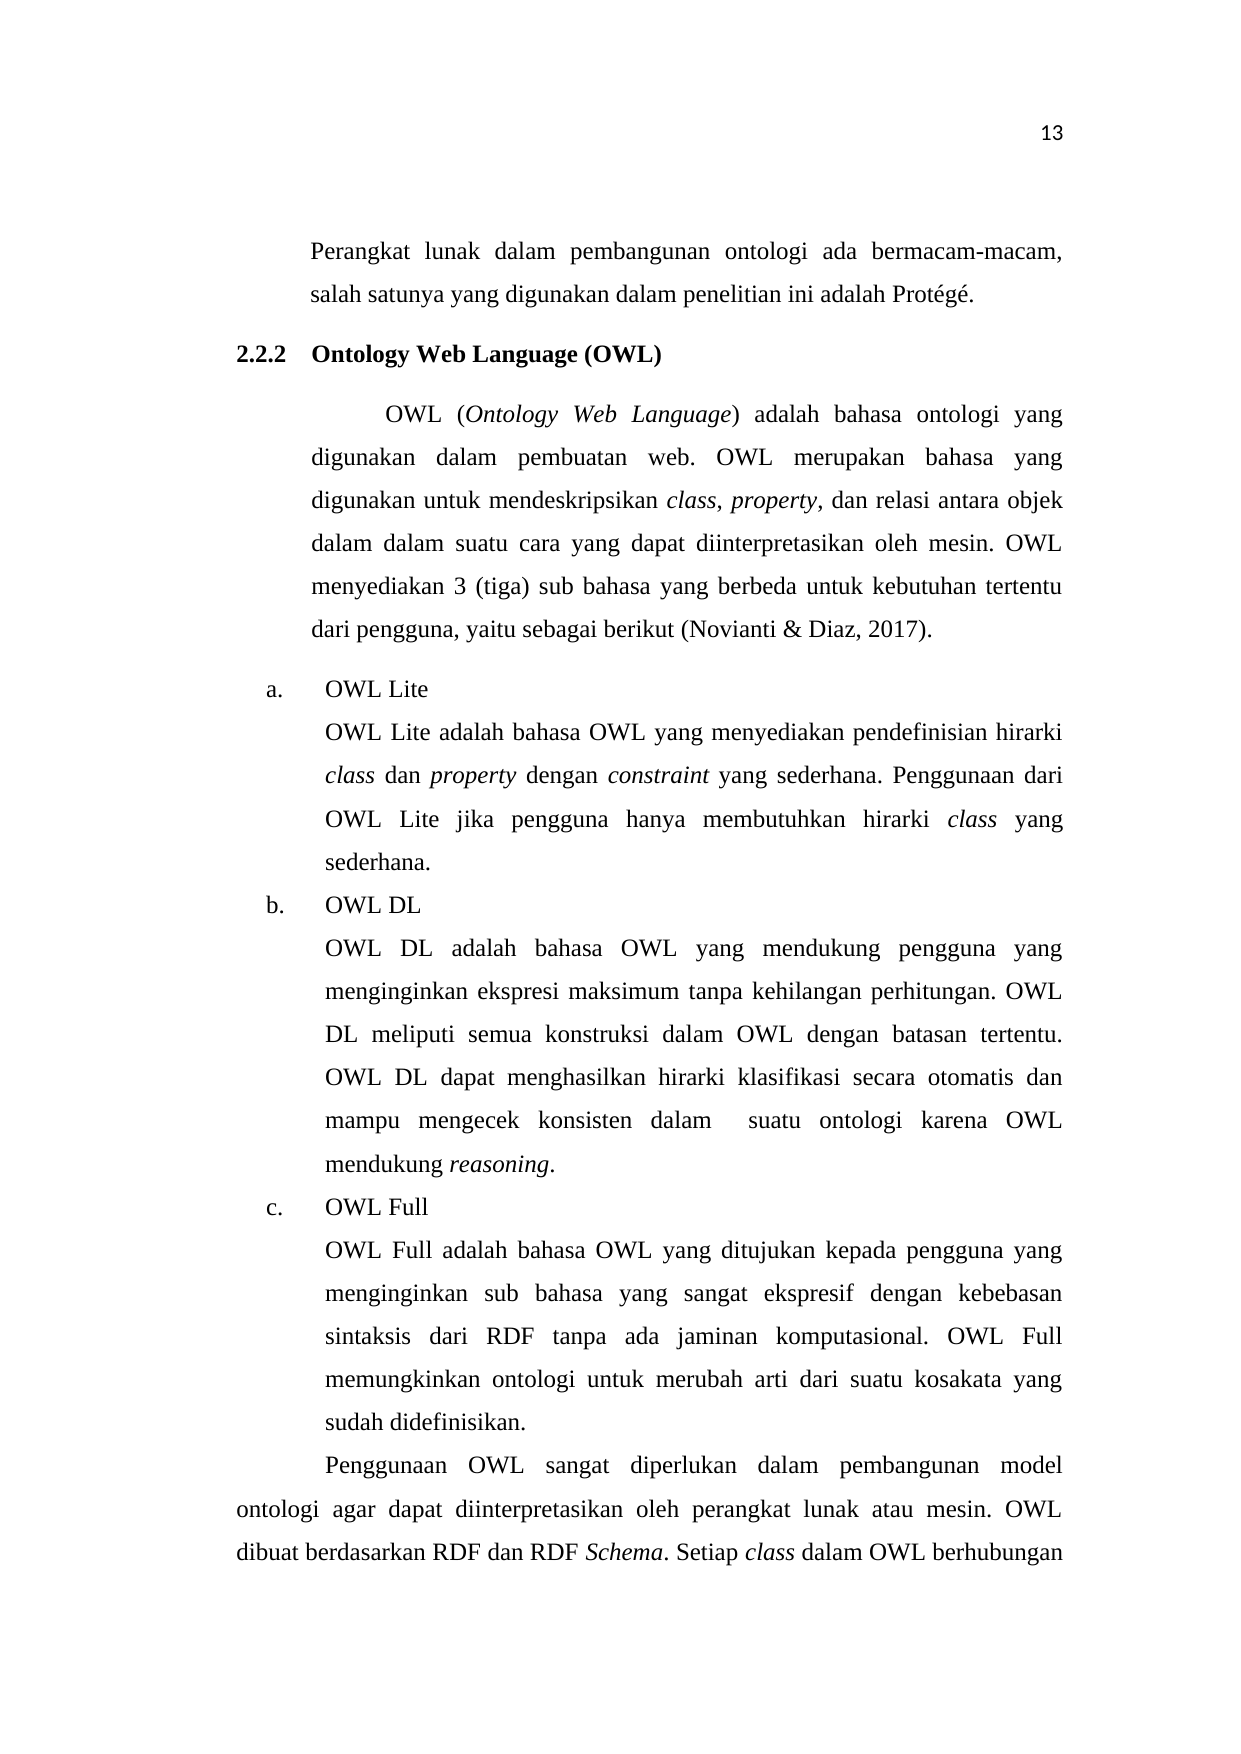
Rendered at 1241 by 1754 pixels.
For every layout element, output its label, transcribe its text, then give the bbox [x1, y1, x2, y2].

list OWL Full adalah bahasa OWL yang ditujukan kepada pengguna yang menginginkan sub bahasa yang sangat ekspresif dengan kebebasan sintaksis dari RDF tanpa ada jaminan komputasional. OWL Full memungkinkan ontologi untuk merubah arti dari suatu kosakata yang sudah didefinisikan. [325, 1235, 1063, 1436]
list OWL DL adalah bahasa OWL yang mendukung pengguna yang menginginkan ekspresi maksimum tanpa kehilangan perhitungan. OWL DL meliputi semua konstruksi dalam OWL dengan batasan tertentu. OWL DL dapat menghasilkan hirarki klasifikasi secara otomatis dan mampu mengecek konsisten dalam suatu ontologi karena OWL mendukung reasoning. [325, 933, 1063, 1177]
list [310, 236, 1063, 308]
list OWL Lite adalah bahasa OWL yang menyediakan pendefinisian hirarki class dan property dengan constraint yang sederhana. Penggunaan dari OWL Lite jika pengguna hanya membutuhkan hirarki class yang sederhana. [325, 717, 1063, 876]
list OWL DL [266, 890, 1063, 919]
list OWL Full [266, 1192, 1063, 1221]
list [236, 1451, 1063, 1566]
text OWL (Ontology Web Language) adalah bahasa ontologi yang digunakan dalam pembuatan web. OWL merupakan bahasa yang digunakan untuk mendeskripsikan class, property, dan relasi antara objek dalam dalam suatu cara yang dapat diinterpretasikan oleh mesin. OWL menyediakan 3 (tiga) sub bahasa yang berbeda untuk kebutuhan tertentu dari pengguna, yaitu sebagai berikut (Novianti & Diaz, 2017). [311, 399, 1063, 643]
list OWL Lite [266, 674, 1063, 703]
text Ontology Web Language (OWL) [236, 339, 1063, 368]
